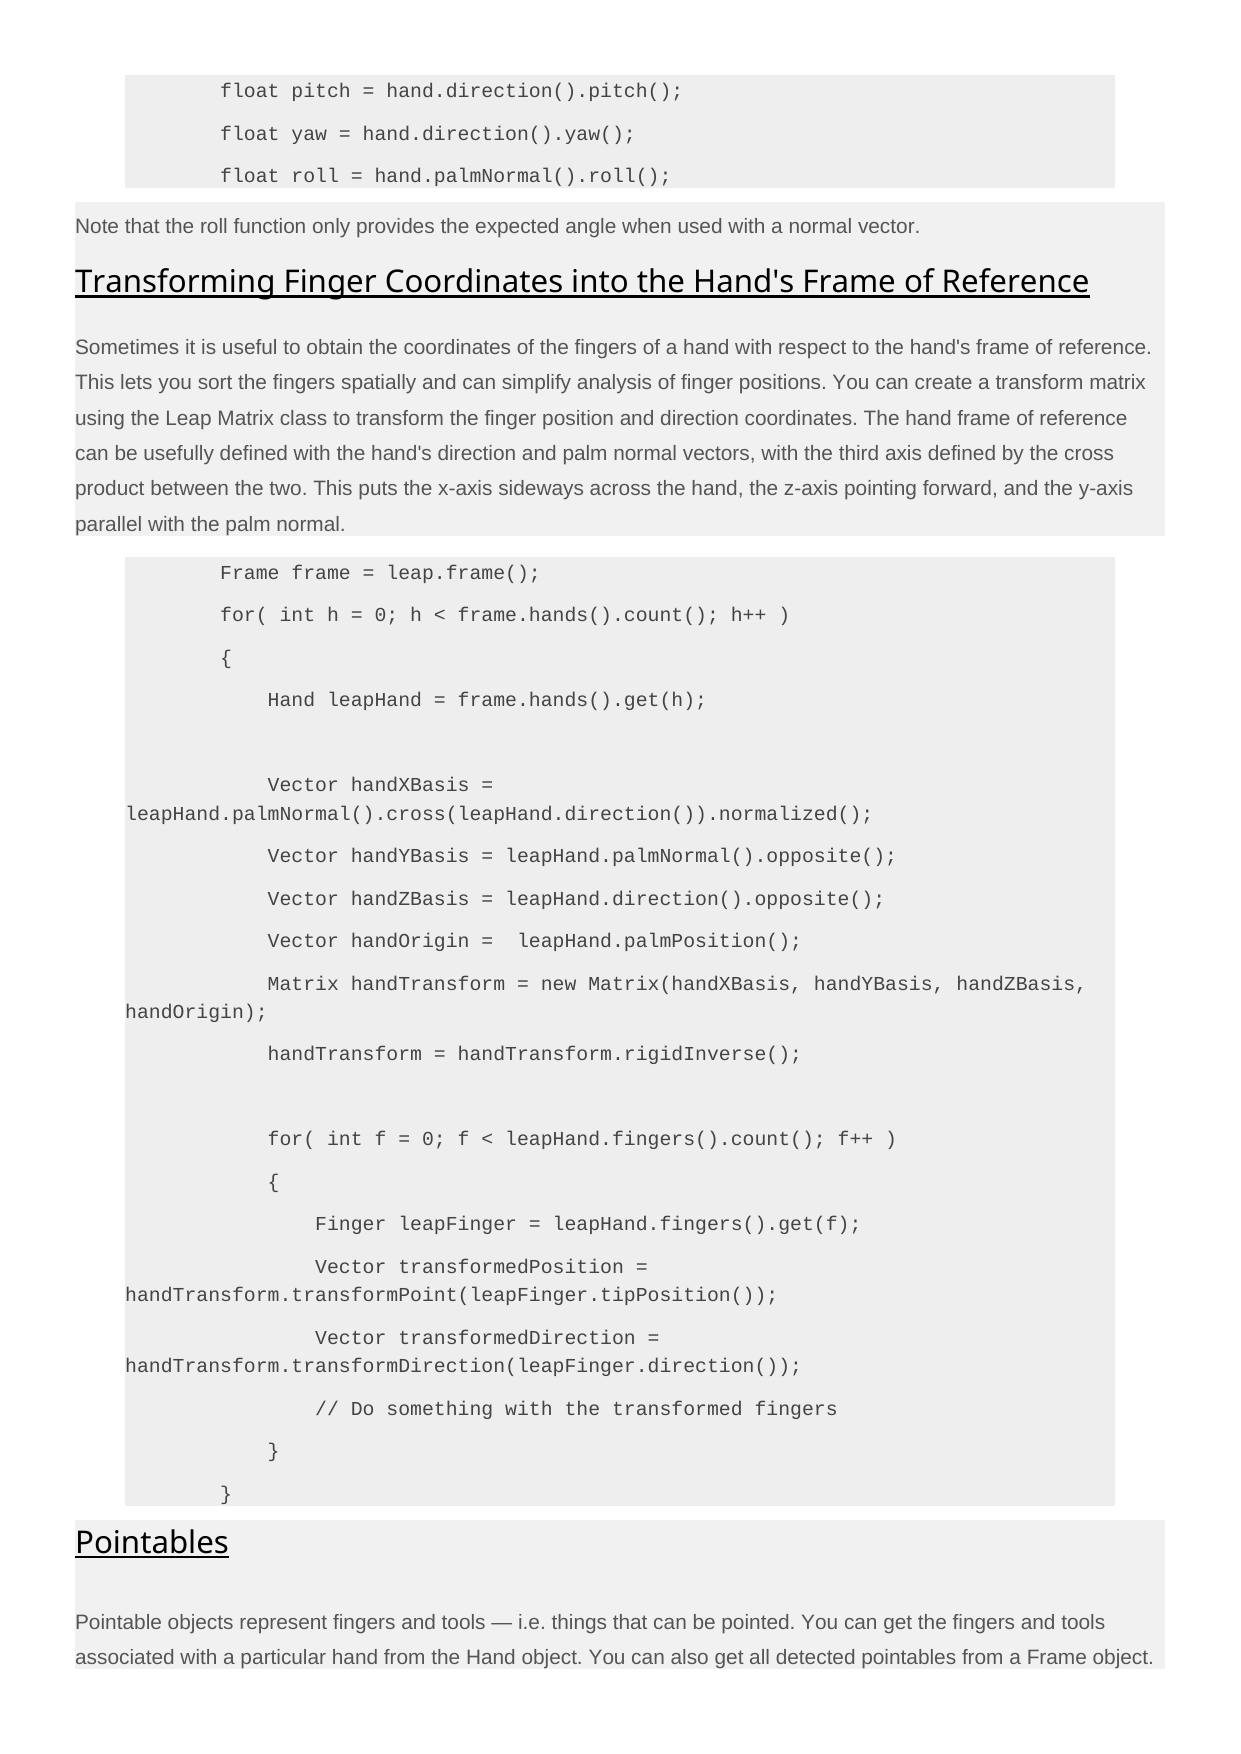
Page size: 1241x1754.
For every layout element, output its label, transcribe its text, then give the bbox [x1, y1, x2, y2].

text } [125, 1435, 1115, 1463]
text { [125, 642, 1115, 670]
text float roll = hand.palmNormal().roll(); [125, 160, 1115, 188]
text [75, 1598, 1165, 1669]
text handTransform = handTransform.rigidInverse(); [125, 1038, 1115, 1067]
text Hand leapHand = frame.hands().get(h); [125, 684, 1115, 713]
text Finger leapFinger = leapHand.fingers().get(f); [125, 1208, 1115, 1237]
text Sometimes it is useful to obtain the coordinates of the fingers of a hand with respect to the hand's frame of reference. This lets you sort the fingers spatially and can simplify analysis of finger positions. You can create a transform matrix using the Leap Matrix class to transform the finger position and direction coordinates. The hand frame of reference can be usefully defined with the hand's direction and palm normal vectors, with the third axis defined by the cross product between the two. This puts the x-axis sideways across the hand, the z-axis pointing forward, and the y-axis parallel with the palm normal. [75, 323, 1165, 536]
text Vector transformedDirection = handTransform.transformDirection(leapFinger.direction()); [125, 1322, 1115, 1378]
text float yaw = hand.direction().yaw(); [125, 117, 1115, 146]
text // Do something with the transformed fingers [125, 1393, 1115, 1421]
text for( int f = 0; f < leapHand.fingers().count(); f++ ) [125, 1123, 1115, 1152]
text { [125, 1166, 1115, 1194]
text Vector transformedPosition = handTransform.transformPoint(leapFinger.tipPosition()); [125, 1251, 1115, 1308]
subtitle Pointables [75, 1520, 1165, 1563]
text for( int h = 0; h < frame.hands().count(); h++ ) [125, 599, 1115, 628]
text Vector handXBasis = leapHand.palmNormal().cross(leapHand.direction()).normalized(); [125, 769, 1115, 826]
text Frame frame = leap.frame(); [125, 557, 1115, 585]
text float pitch = hand.direction().pitch(); [125, 75, 1115, 103]
subtitle Transforming Finger Coordinates into the Hand's Frame of Reference [75, 259, 1165, 302]
text Vector handOrigin = leapHand.palmPosition(); [125, 925, 1115, 953]
text Vector handZBasis = leapHand.direction().opposite(); [125, 883, 1115, 911]
text Vector handYBasis = leapHand.palmNormal().opposite(); [125, 840, 1115, 868]
text Note that the roll function only provides the expected angle when used with a normal vector. [75, 202, 1165, 238]
text } [125, 1478, 1115, 1506]
text Matrix handTransform = new Matrix(handXBasis, handYBasis, handZBasis, handOrigin); [125, 968, 1115, 1024]
